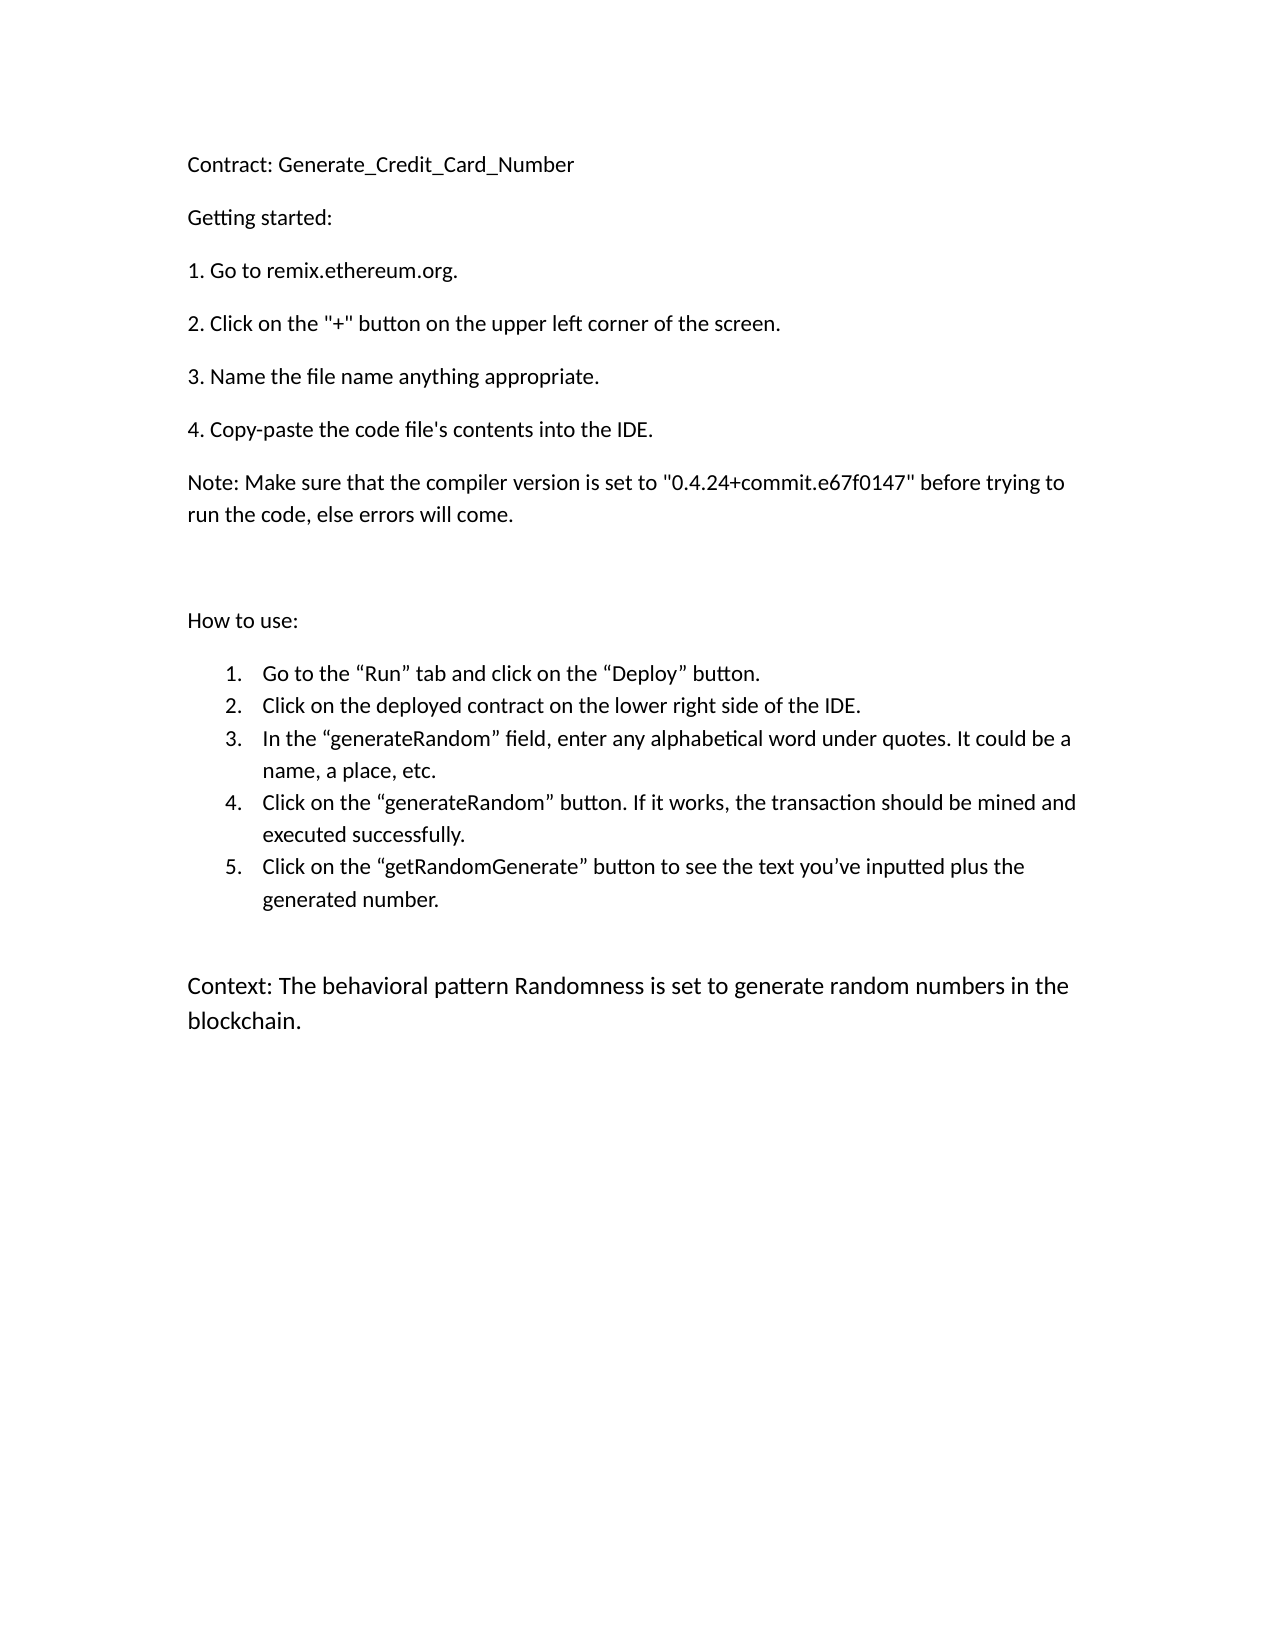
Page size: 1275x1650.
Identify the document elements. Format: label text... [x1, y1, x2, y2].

text Contract: Generate_Credit_Card_Number [187, 150, 1087, 178]
text 4. Copy-paste the code file's contents into the IDE. [187, 415, 1087, 443]
text Note: Make sure that the compiler version is set to "0.4.24+commit.e67f0147" before trying to run the code, else errors will come. [187, 468, 1087, 528]
list Click on the “generateRandom” button. If it works, the transaction should be mined and executed successfully. [225, 788, 1087, 848]
list Click on the deployed contract on the lower right side of the IDE. [225, 692, 1087, 719]
text 2. Click on the "+" button on the upper left corner of the screen. [187, 309, 1087, 337]
list Click on the “getRandomGenerate” button to see the text you’ve inputted plus the generated number. [225, 852, 1087, 913]
text 3. Name the file name anything appropriate. [187, 362, 1087, 390]
text How to use: [187, 606, 1087, 634]
text Context: The behavioral pattern Randomness is set to generate random numbers in the blockchain. [187, 970, 1087, 1035]
list Go to the “Run” tab and click on the “Deploy” button. [225, 659, 1087, 687]
text Getting started: [187, 203, 1087, 231]
list In the “generateRandom” field, enter any alphabetical word under quotes. It could be a name, a place, etc. [225, 724, 1087, 784]
text 1. Go to remix.ethereum.org. [187, 256, 1087, 284]
